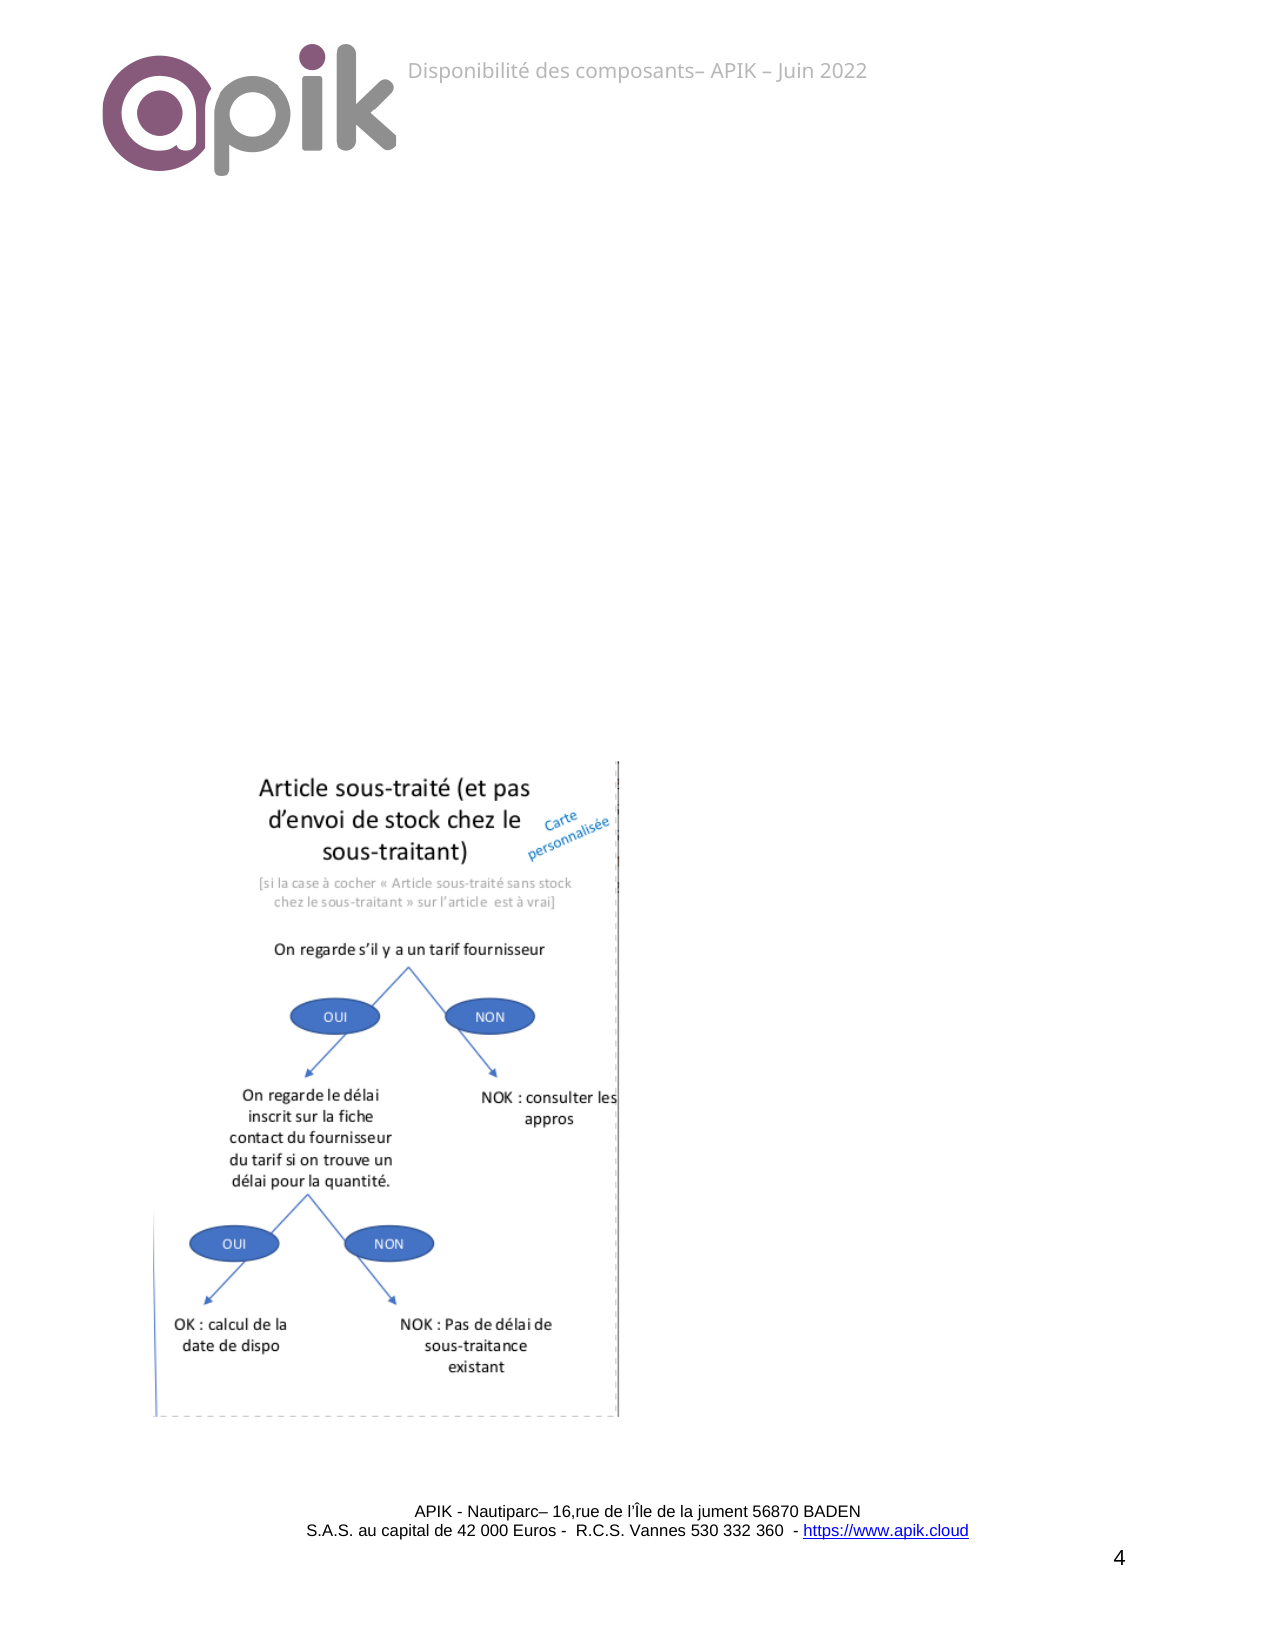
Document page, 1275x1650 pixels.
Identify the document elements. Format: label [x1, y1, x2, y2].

picture [153, 761, 620, 1417]
picture [102, 44, 397, 176]
